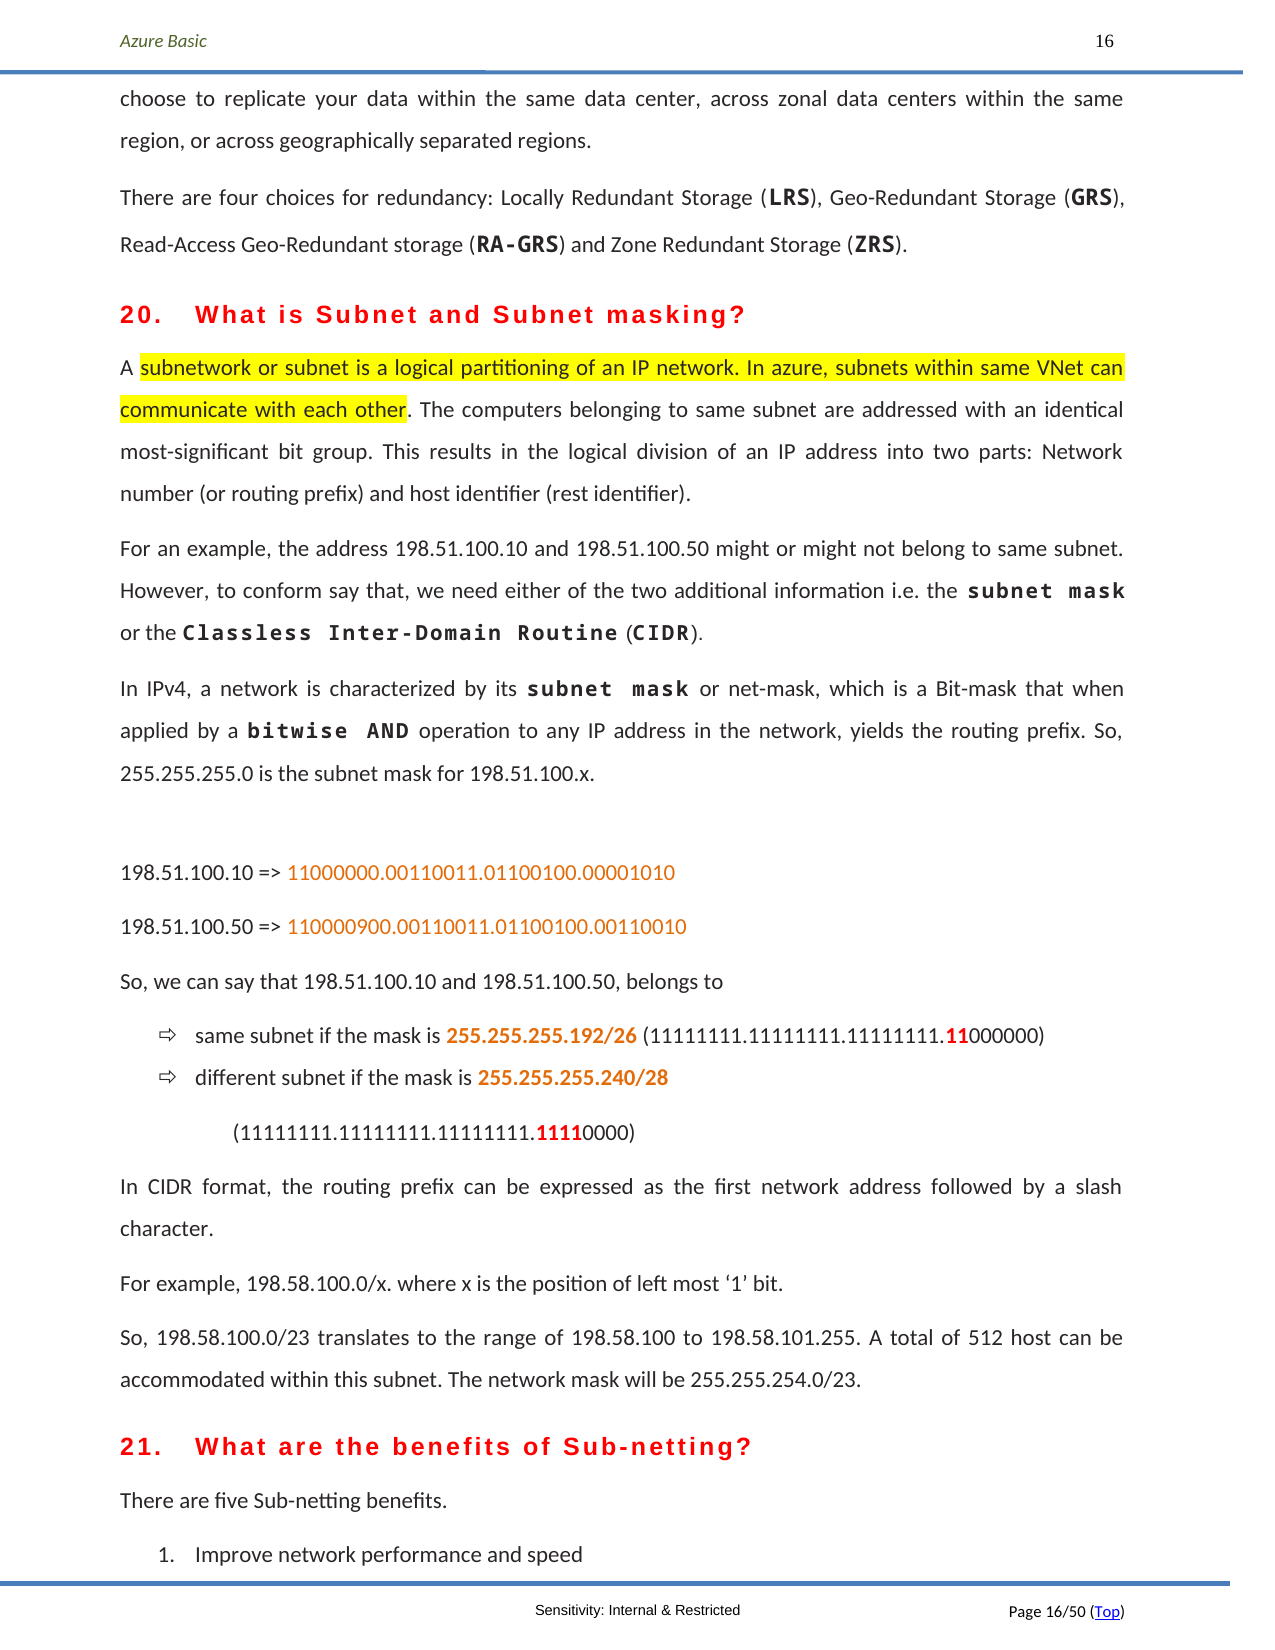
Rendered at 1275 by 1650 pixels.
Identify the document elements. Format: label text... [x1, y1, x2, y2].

list Improve network performance and speed [157, 1540, 1125, 1568]
text In IPv4, a network is characterized by its subnet mask or net-mask, which is a Bit-mask that when applied by a bitwise AND operation to any IP address in the network, yields the routing prefix. So, 255.255.255.0 is the subnet mask for 198.51.100.x. [120, 674, 1125, 787]
list same subnet if the mask is 255.255.255.192/26 (11111111.11111111.11111111.11000000) [157, 1021, 1125, 1049]
text In CIDR format, the routing prefix can be expressed as the first network address followed by a slash character. [120, 1172, 1125, 1242]
text There are four choices for redundancy: Locally Redundant Storage (LRS), Geo-Redundant Storage (GRS), Read-Access Geo-Redundant storage (RA-GRS) and Zone Redundant Storage (ZRS). [120, 181, 1125, 259]
text For an example, the address 198.51.100.10 and 198.51.100.50 might or might not belong to same subnet. However, to conform say that, we need either of the two additional information i.e. the subnet mask or the Classless Inter-Domain Routine (CIDR). [120, 534, 1125, 647]
text 198.51.100.10 => 11000000.00110011.01100100.00001010 [120, 858, 1125, 886]
text For example, 198.58.100.0/x. where x is the position of left most ‘1’ bit. [120, 1269, 1125, 1297]
list What are the benefits of Sub-netting? [120, 1432, 1125, 1461]
list different subnet if the mask is 255.255.255.240/28 [157, 1063, 1125, 1091]
text A subnetwork or subnet is a logical partitioning of an IP network. In azure, subnets within same VNet can communicate with each other. The computers belonging to same subnet are addressed with an identical most-significant bit group. This results in the logical division of an IP address into two parts: Network number (or routing prefix) and host identifier (rest identifier). [120, 353, 1125, 507]
text (11111111.11111111.11111111.11110000) [232, 1118, 1125, 1146]
text So, 198.58.100.0/23 translates to the range of 198.58.100 to 198.58.101.255. A total of 512 host can be accommodated within this subnet. The network mask will be 255.255.254.0/23. [120, 1323, 1125, 1393]
text 198.51.100.50 => 110000900.00110011.01100100.00110010 [120, 912, 1125, 940]
text So, we can say that 198.51.100.10 and 198.51.100.50, belongs to [120, 967, 1125, 995]
list What is Subnet and Subnet masking? [120, 299, 1125, 328]
text There are five Sub-netting benefits. [120, 1486, 1125, 1514]
